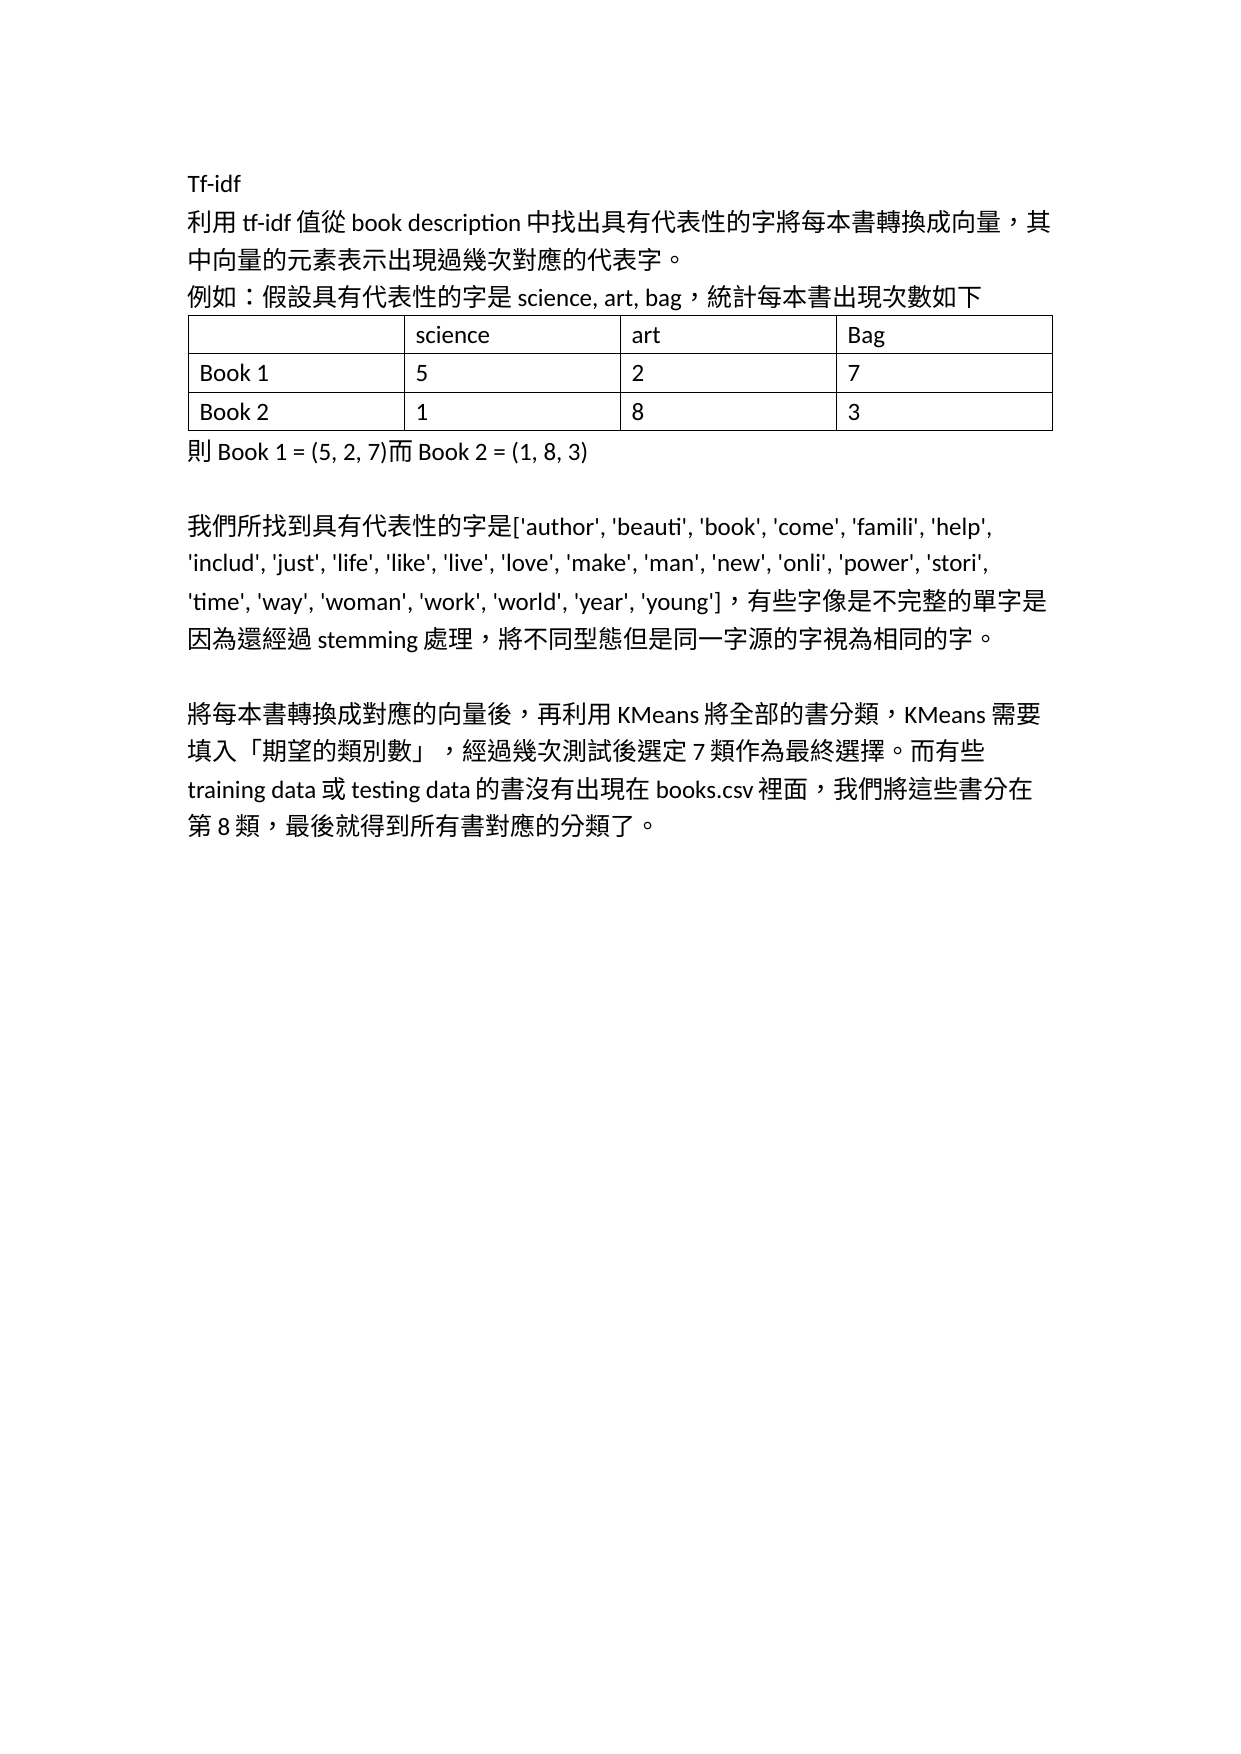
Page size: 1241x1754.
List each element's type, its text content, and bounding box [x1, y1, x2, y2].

table_cell Book 2 [189, 393, 404, 430]
table_header [189, 316, 404, 353]
text Tf-idf [187, 164, 1053, 202]
text 利用tf-idf值從book description中找出具有代表性的字將每本書轉換成向量，其中向量的元素表示出現過幾次對應的代表字。 [187, 202, 1053, 277]
table_cell 5 [405, 354, 620, 392]
table_cell 7 [837, 354, 1052, 392]
table_header Bag [837, 316, 1052, 353]
table_header art [621, 316, 836, 353]
table_cell 1 [405, 393, 620, 430]
text 例如：假設具有代表性的字是science, art, bag，統計每本書出現次數如下 [187, 277, 1053, 314]
table_cell 8 [621, 393, 836, 430]
text 將每本書轉換成對應的向量後，再利用KMeans將全部的書分類，KMeans需要填入「期望的類別數」，經過幾次測試後選定7類作為最終選擇。而有些training data或testing data的書沒有出現在books.csv裡面，我們將這些書分在第8類，最後就得到所有書對應的分類了。 [187, 694, 1053, 844]
text 我們所找到具有代表性的字是['author', 'beauti', 'book', 'come', 'famili', 'help', 'includ', 'just', 'life', 'like', 'live', 'love', 'make', 'man', 'new', 'onli', 'power', 'stori', 'time', 'way', 'woman', 'work', 'world', 'year', 'young']，有些字像是不完整的單字是因為還經過stemming處理，將不同型態但是同一字源的字視為相同的字。 [187, 506, 1053, 656]
text 則Book 1 = (5, 2, 7)而Book 2 = (1, 8, 3) [187, 431, 1053, 469]
table_cell 3 [837, 393, 1052, 430]
table_cell 2 [621, 354, 836, 392]
table_cell Book 1 [189, 354, 404, 392]
table_header science [405, 316, 620, 353]
